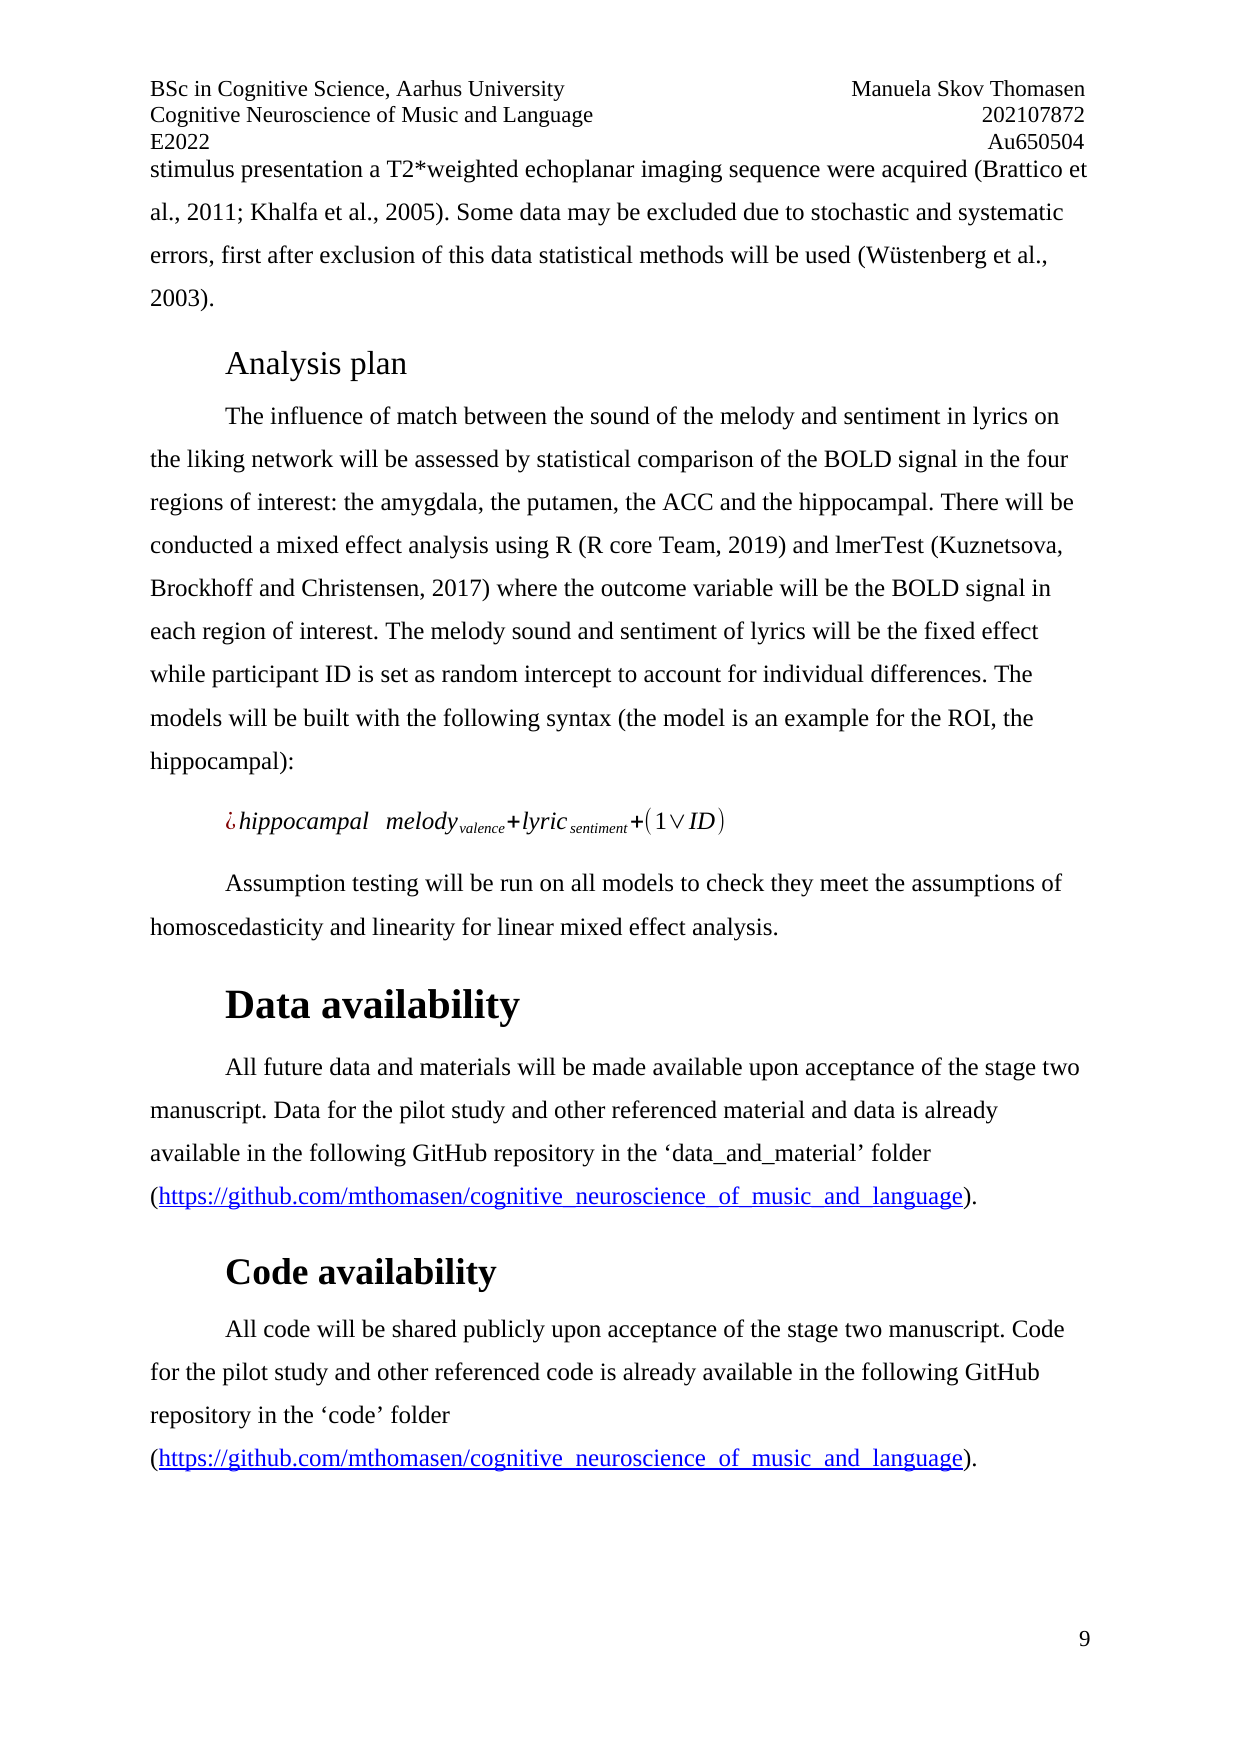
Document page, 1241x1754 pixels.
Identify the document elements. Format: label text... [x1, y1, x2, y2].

text Assumption testing will be run on all models to check they meet the assumptions of homoscedasticity and linearity for linear mixed effect analysis. [150, 868, 1090, 940]
text The influence of match between the sound of the melody and sentiment in lyrics on the liking network will be assessed by statistical comparison of the BOLD signal in the four regions of interest: the amygdala, the putamen, the ACC and the hippocampal. There will be conducted a mixed effect analysis using R (R core Team, 2019) and lmerTest (Kuznetsova, Brockhoff and Christensen, 2017) where the outcome variable will be the BOLD signal in each region of interest. The melody sound and sentiment of lyrics will be the fixed effect while participant ID is set as random intercept to account for individual differences. The models will be built with the following syntax (the model is an example for the ROI, the hippocampal): [150, 401, 1090, 774]
subtitle Analysis plan [150, 343, 1090, 382]
text All future data and materials will be made available upon acceptance of the stage two manuscript. Data for the pilot study and other referenced material and data is already available in the following GitHub repository in the ‘data_and_material’ folder (https://github.com/mthomasen/cognitive_neuroscience_of_music_and_language). [150, 1052, 1090, 1210]
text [150, 154, 1090, 312]
text All code will be shared publicly upon acceptance of the stage two manuscript. Code for the pilot study and other referenced code is already available in the following GitHub repository in the ‘code’ folder (https://github.com/mthomasen/cognitive_neuroscience_of_music_and_language). [150, 1314, 1090, 1472]
subtitle Code availability [150, 1249, 1090, 1292]
subtitle Data availability [150, 980, 1090, 1028]
